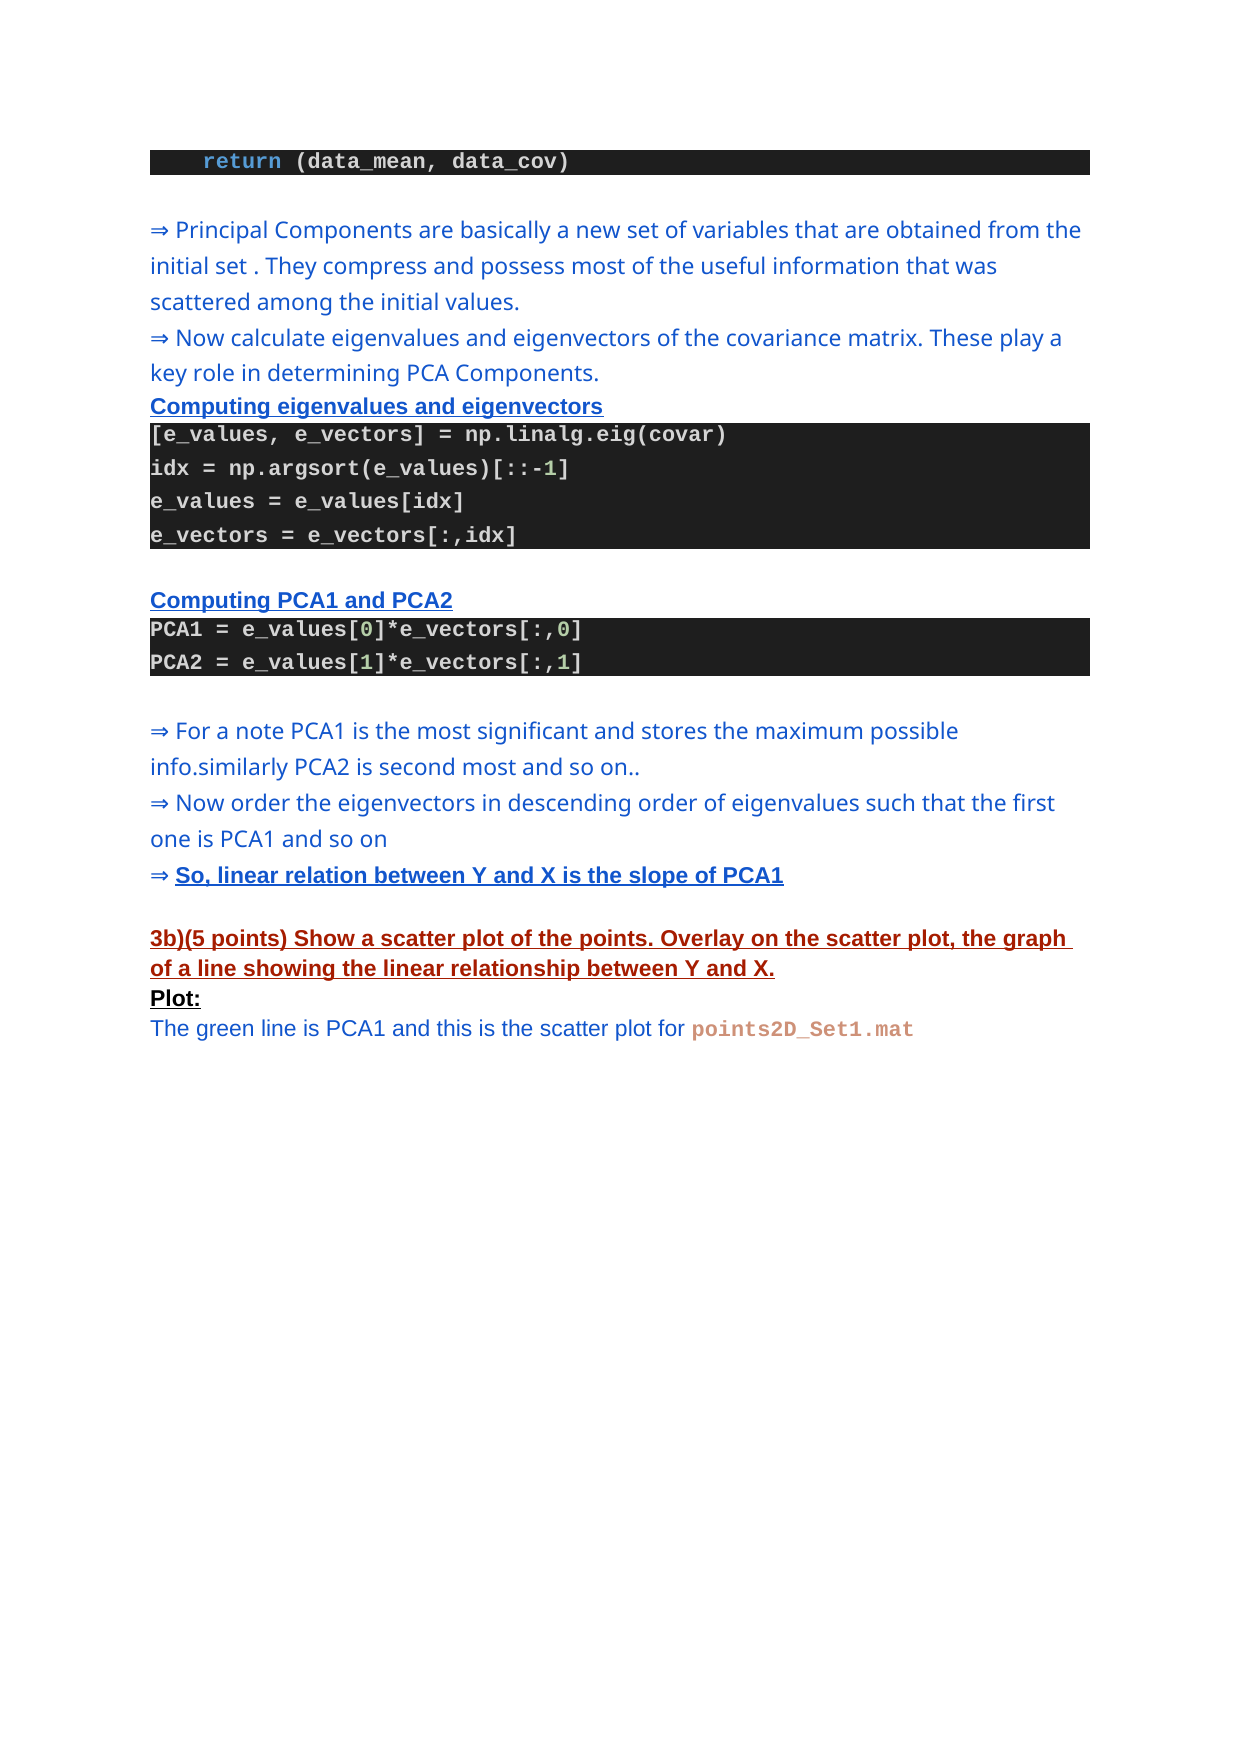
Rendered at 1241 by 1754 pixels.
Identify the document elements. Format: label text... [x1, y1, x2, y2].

text ⇒ For a note PCA1 is the most significant and stores the maximum possible info.similarly PCA2 is second most and so on.. [150, 715, 1090, 782]
text return (data_mean, data_cov) [150, 150, 1090, 175]
text ⇒ Principal Components are basically a new set of variables that are obtained from the initial set . They compress and possess most of the useful information that was scattered among the initial values. [150, 214, 1090, 317]
text Plot: [150, 985, 1090, 1011]
text PCA1 = e_values[0]*e_vectors[:,0] [150, 618, 1090, 642]
text e_vectors = e_vectors[:,idx] [150, 524, 1090, 549]
text idx = np.argsort(e_values)[::-1] [150, 457, 1090, 482]
text PCA2 = e_values[1]*e_vectors[:,1] [150, 651, 1090, 676]
text ⇒ Now calculate eigenvalues and eigenvectors of the covariance matrix. These play a key role in determining PCA Components. [150, 321, 1090, 389]
text The green line is PCA1 and this is the scatter plot for points2D_Set1.mat [150, 1015, 1090, 1043]
text ⇒ Now order the eigenvectors in descending order of eigenvalues such that the first one is PCA1 and so on [150, 787, 1090, 854]
text Computing PCA1 and PCA2 [150, 587, 1090, 614]
text ⇒ So, linear relation between Y and X is the slope of PCA1 [150, 858, 1090, 890]
text Computing eigenvalues and eigenvectors [150, 393, 1090, 420]
text [e_values, e_vectors] = np.linalg.eig(covar) [150, 423, 1090, 448]
text e_values = e_values[idx] [150, 490, 1090, 515]
text 3b)(5 points) Show a scatter plot of the points. Overlay on the scatter plot, the graph of a line showing the linear relationship between Y and X. [150, 925, 1090, 981]
